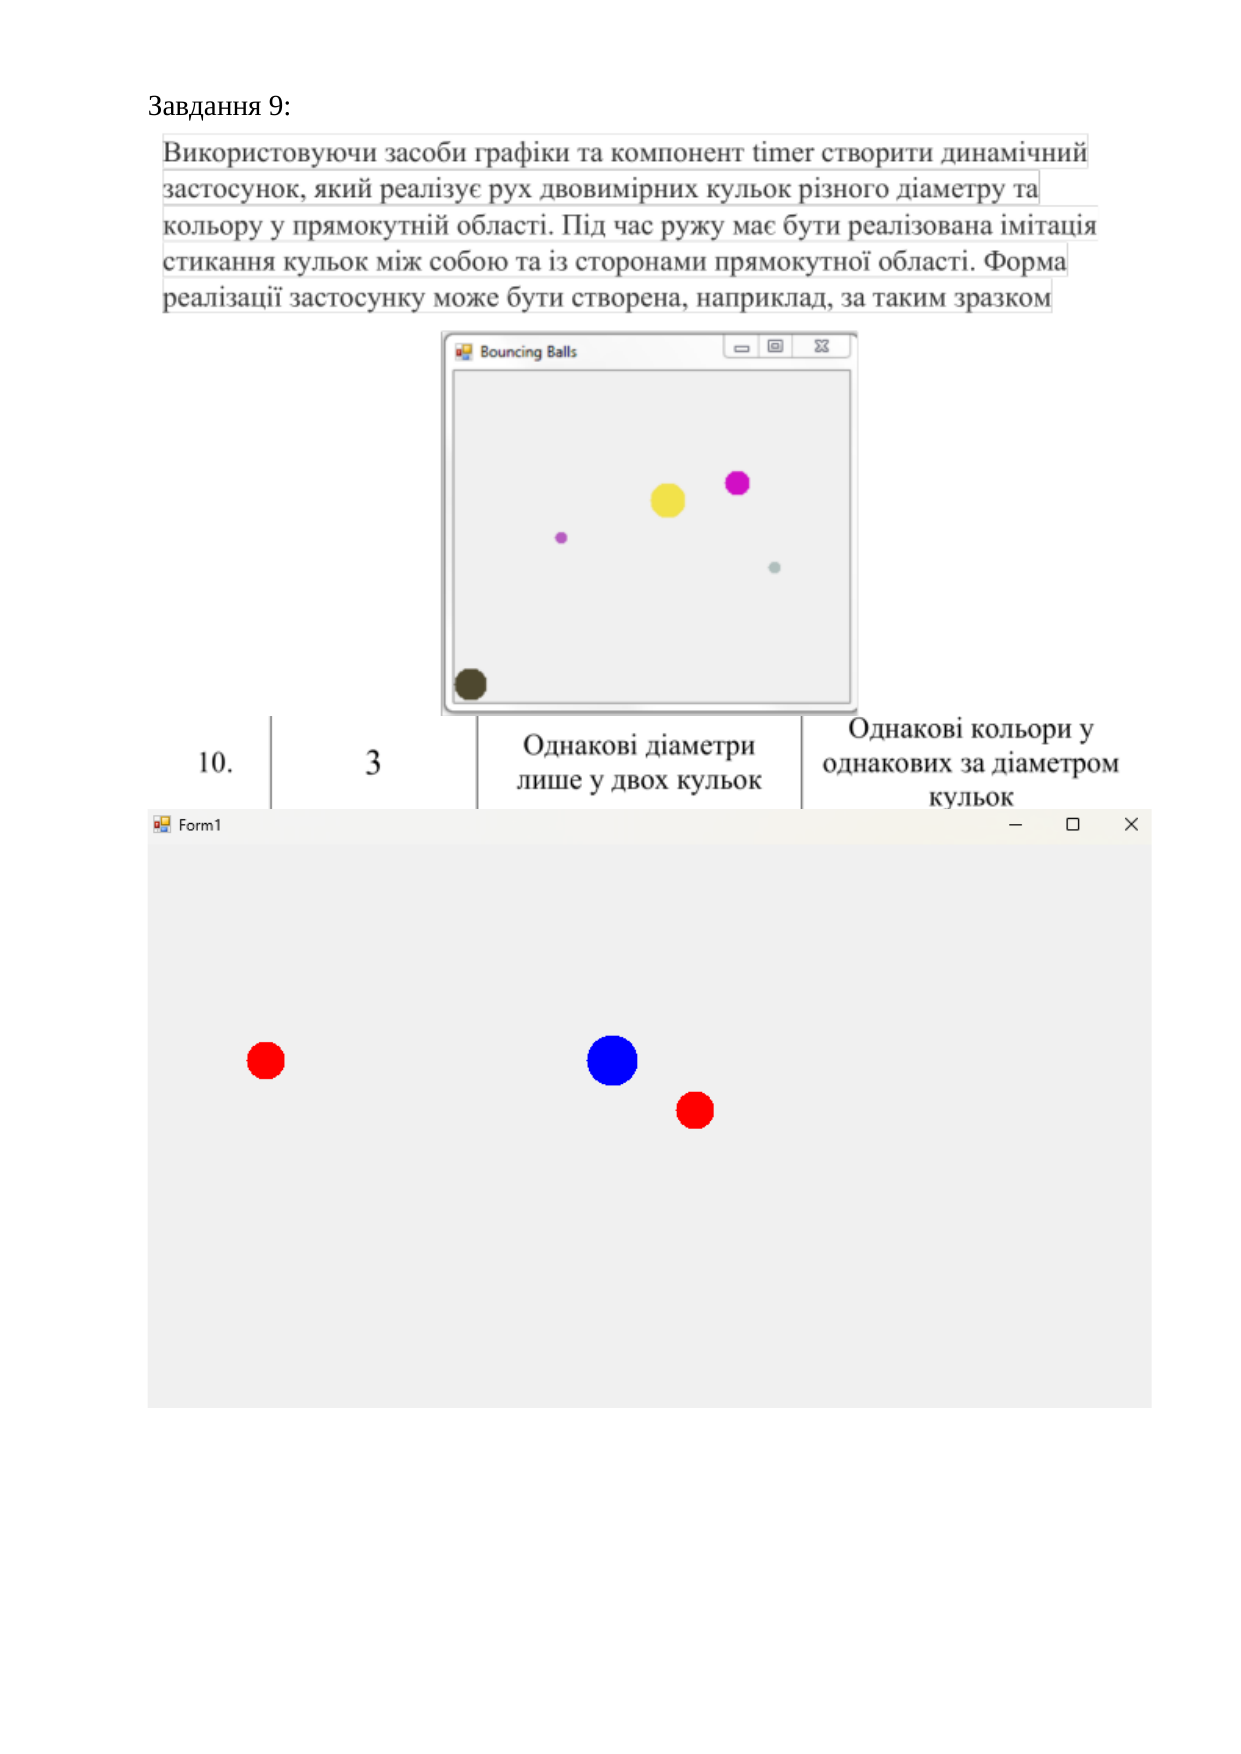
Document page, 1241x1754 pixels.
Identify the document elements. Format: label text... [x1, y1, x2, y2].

picture [147, 122, 1152, 1408]
text Завдання 9: [148, 88, 1152, 809]
